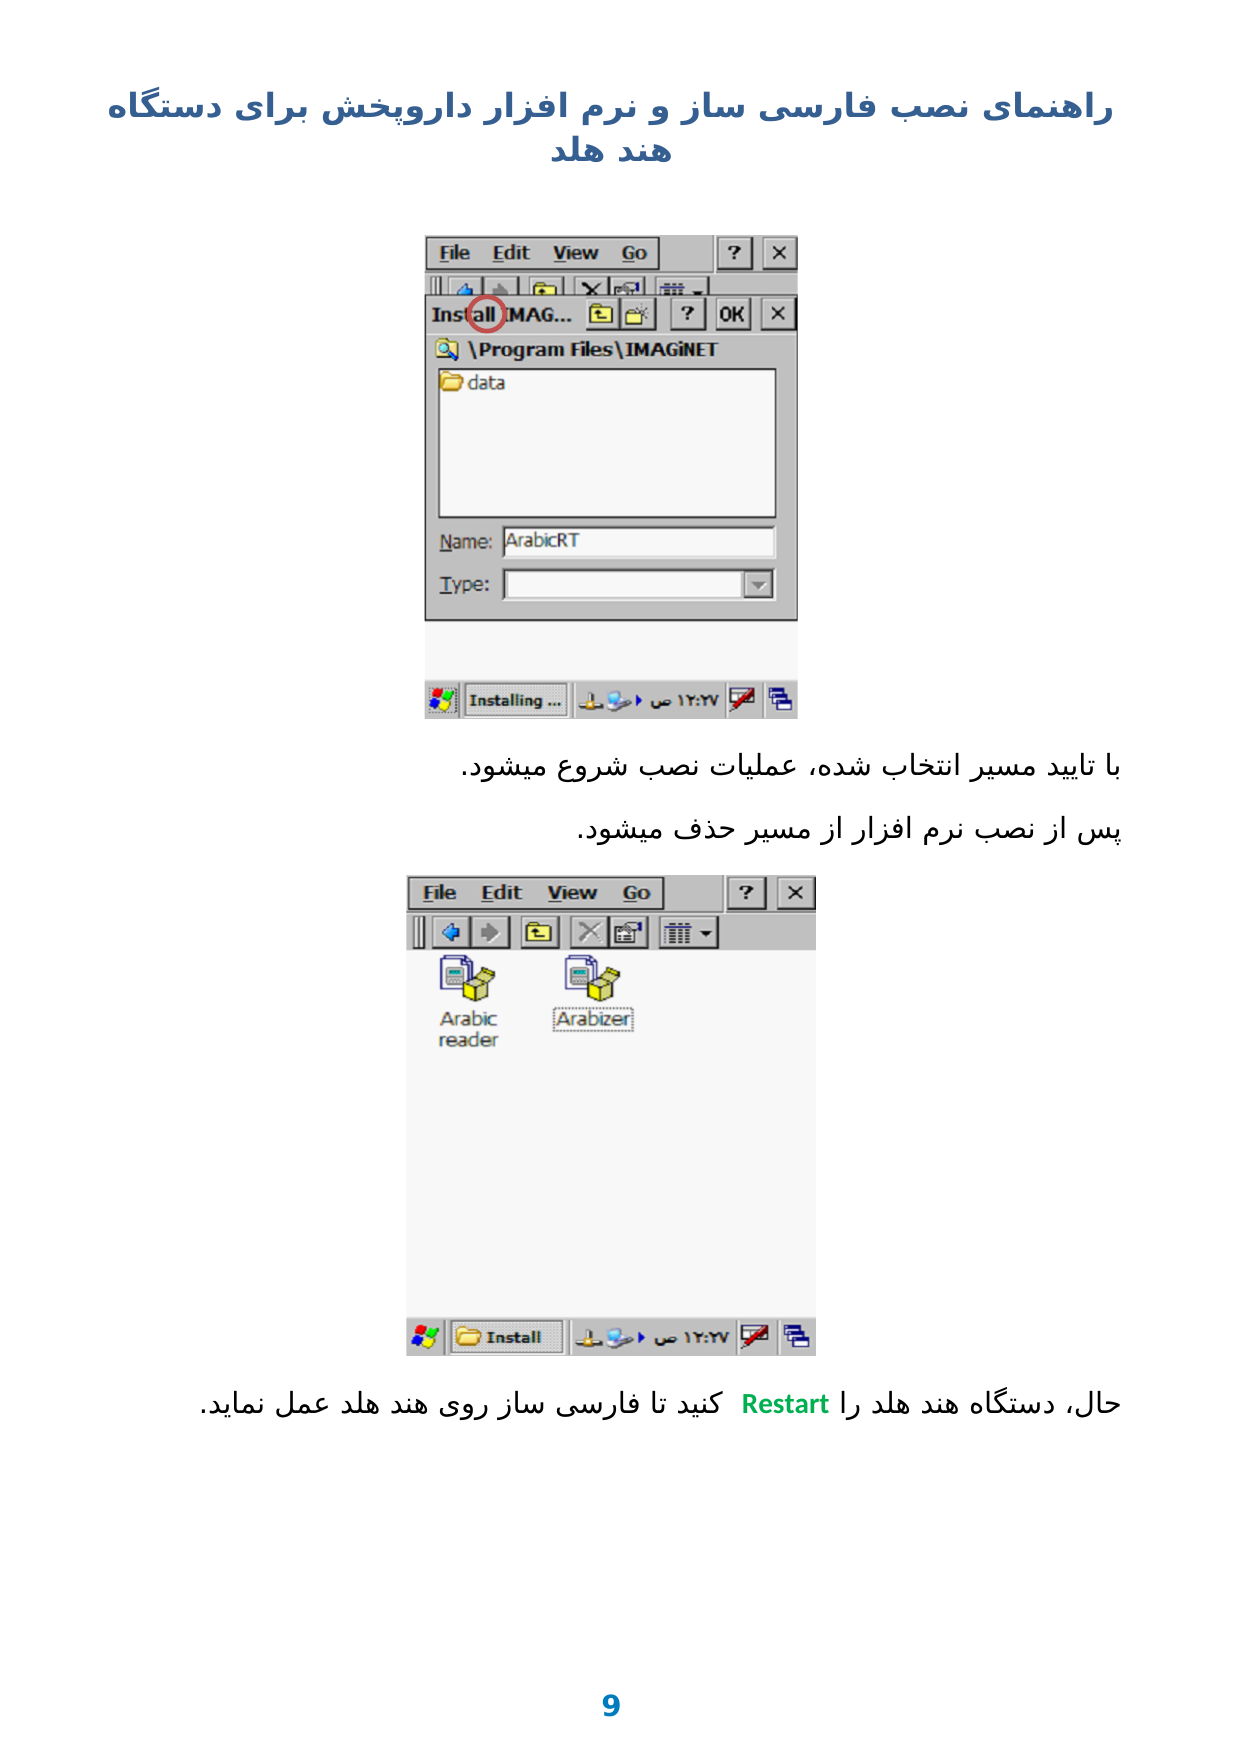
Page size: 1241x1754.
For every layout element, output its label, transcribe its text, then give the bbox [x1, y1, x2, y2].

text با تایید مسیر انتخاب شده، عملیات نصب شروع میشود. [100, 748, 1122, 782]
text پس از نصب نرم افزار از مسیر حذف میشود. [100, 812, 1122, 846]
text حال، دستگاه هند هلد را Restart کنید تا فارسی ساز روی هند هلد عمل نماید. [100, 1385, 1122, 1420]
picture [406, 875, 816, 1356]
picture [424, 235, 798, 719]
